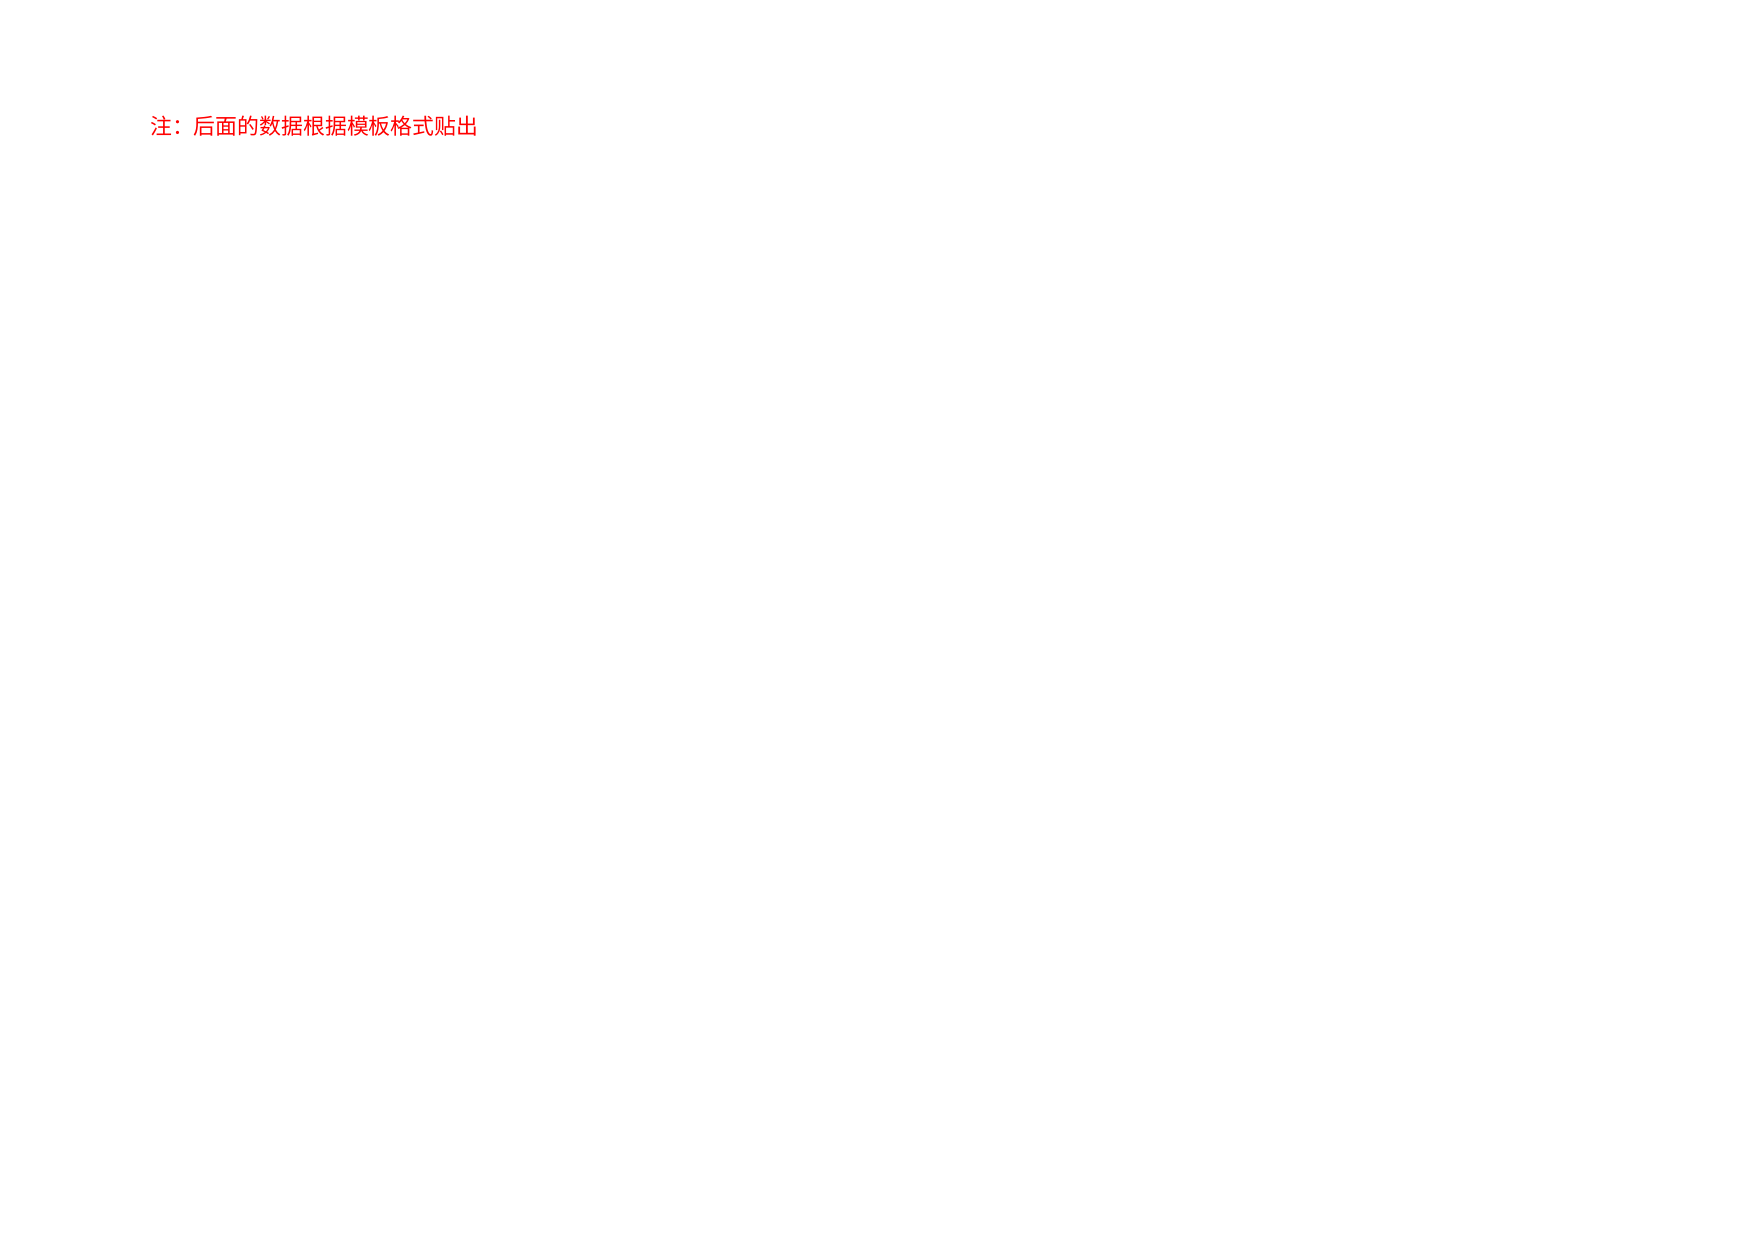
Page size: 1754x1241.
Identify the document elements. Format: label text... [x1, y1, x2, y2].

text 注：后面的数据根据模板格式贴出 [150, 109, 1604, 141]
